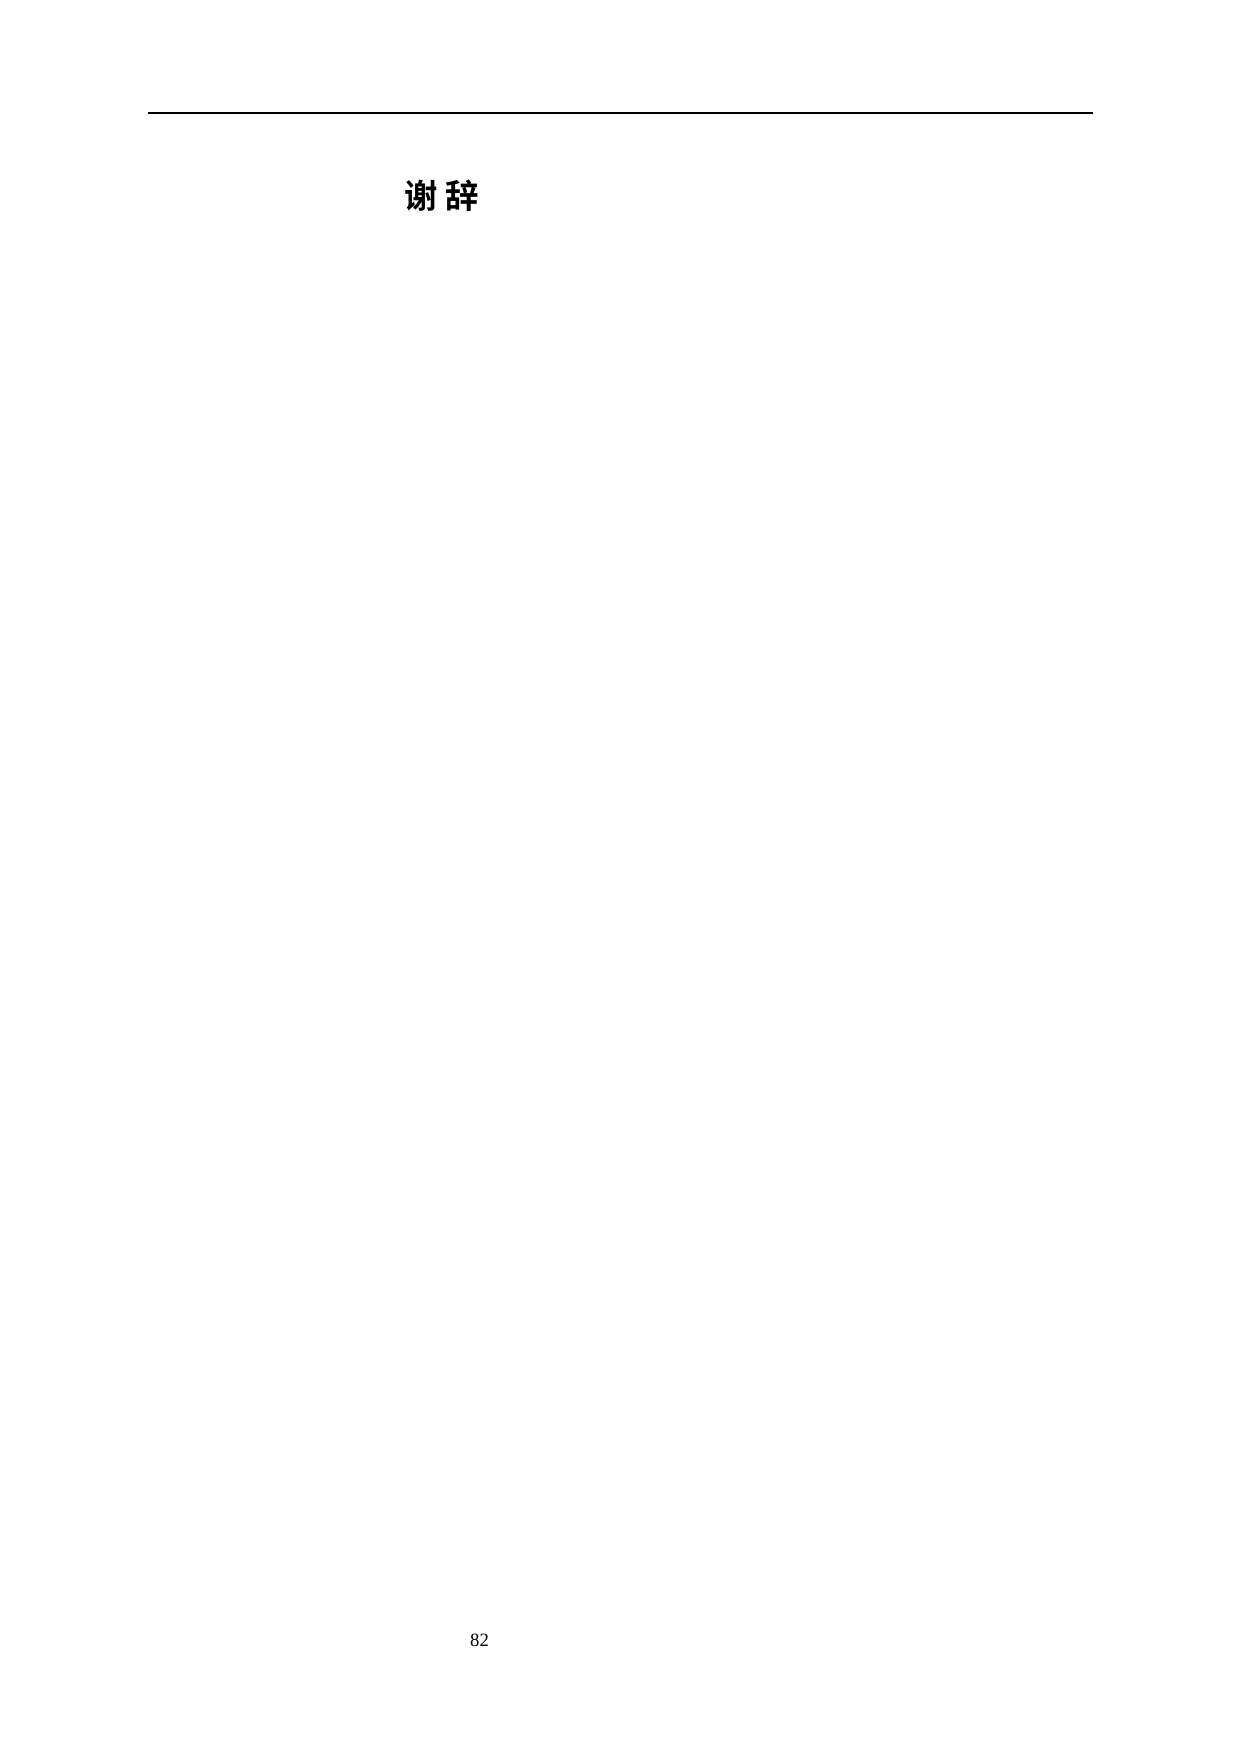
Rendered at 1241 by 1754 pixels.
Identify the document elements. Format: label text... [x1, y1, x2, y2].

text 谢 辞 [148, 162, 1093, 227]
